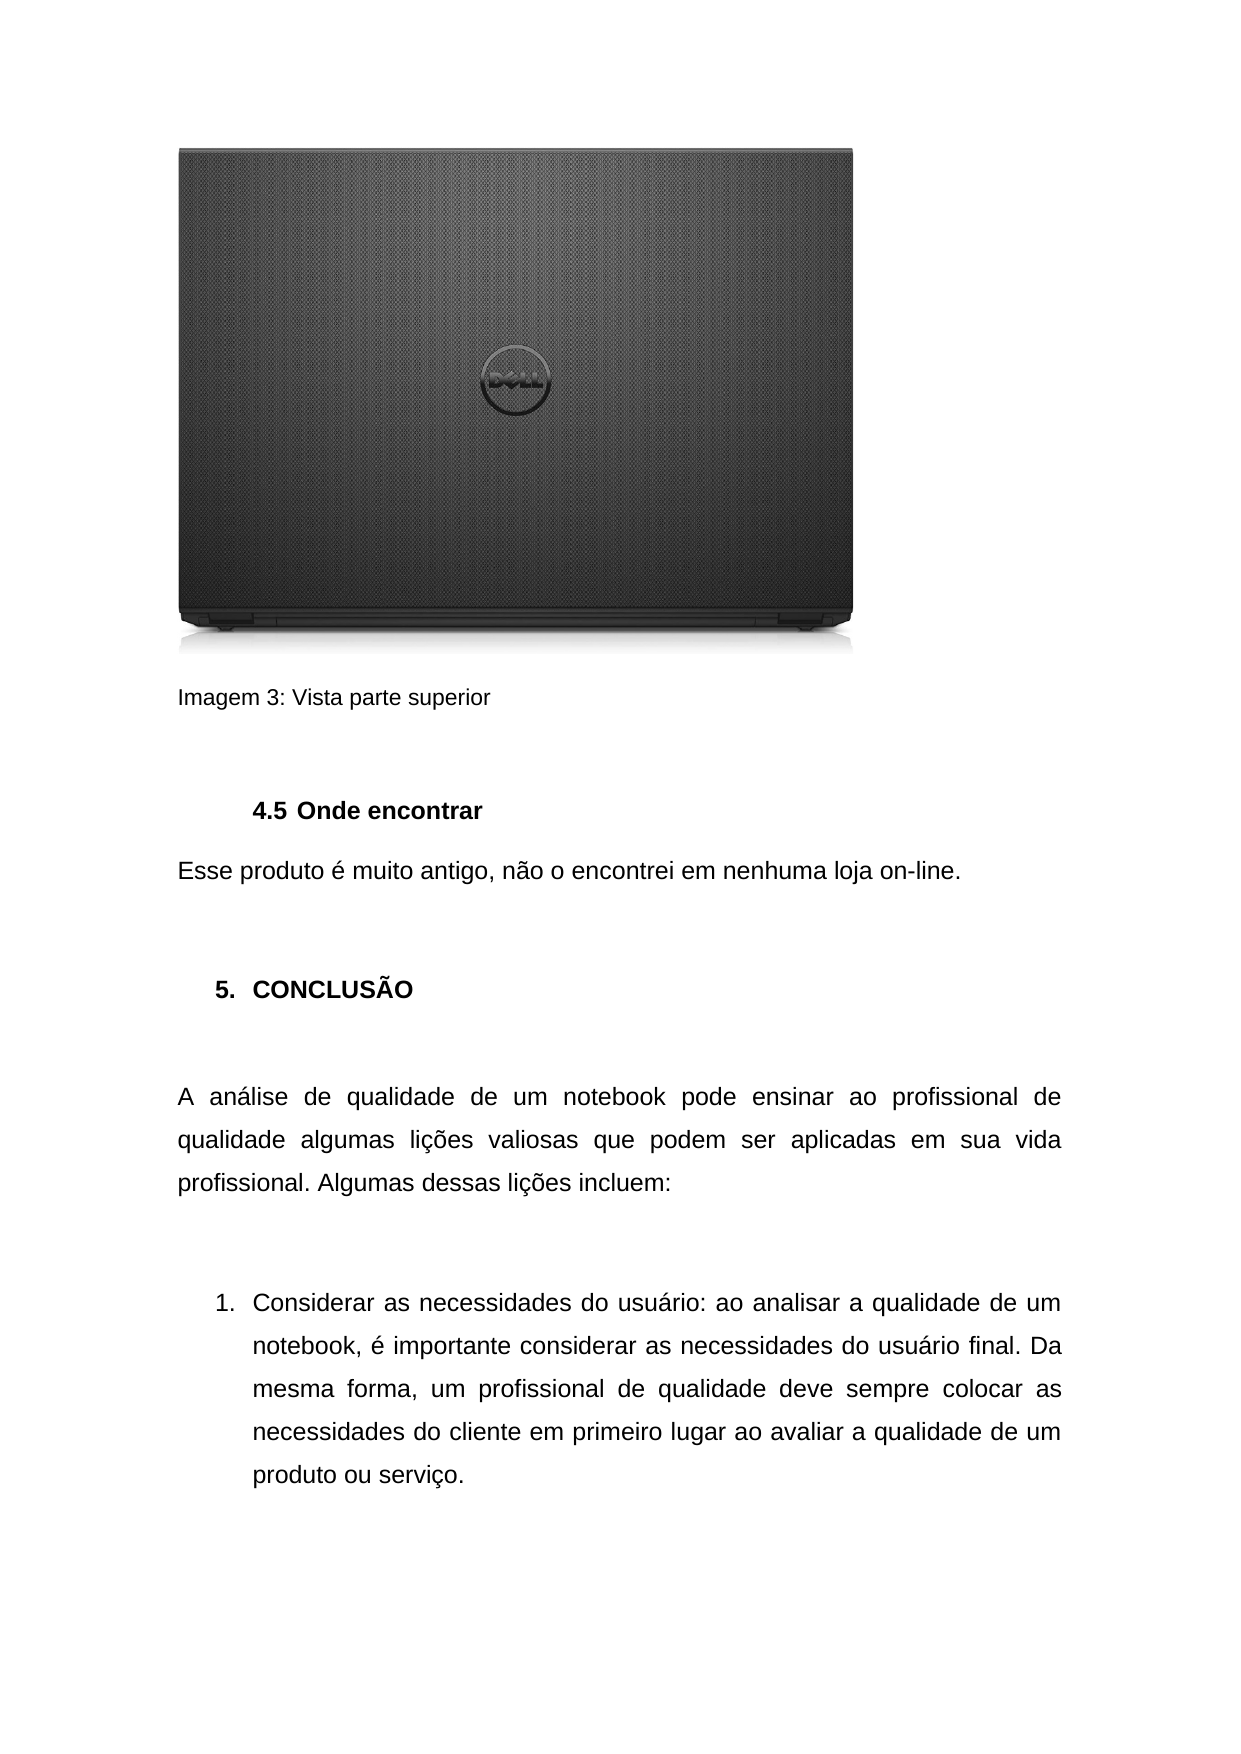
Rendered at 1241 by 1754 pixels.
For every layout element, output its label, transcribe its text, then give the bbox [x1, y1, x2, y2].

text A análise de qualidade de um notebook pode ensinar ao profissional de qualidade algumas lições valiosas que podem ser aplicadas em sua vida profissional. Algumas dessas lições incluem: [177, 1082, 1063, 1197]
subtitle CONCLUSÃO [215, 975, 1063, 1004]
picture [177, 147, 854, 654]
list Considerar as necessidades do usuário: ao analisar a qualidade de um notebook, é importante considerar as necessidades do usuário final. Da mesma forma, um profissional de qualidade deve sempre colocar as necessidades do cliente em primeiro lugar ao avaliar a qualidade de um produto ou serviço. [215, 1288, 1063, 1489]
subtitle Onde encontrar [252, 796, 1063, 825]
text Esse produto é muito antigo, não o encontrei em nenhuma loja on-line. [177, 856, 1063, 884]
text Imagem 3: Vista parte superior [177, 684, 1063, 710]
